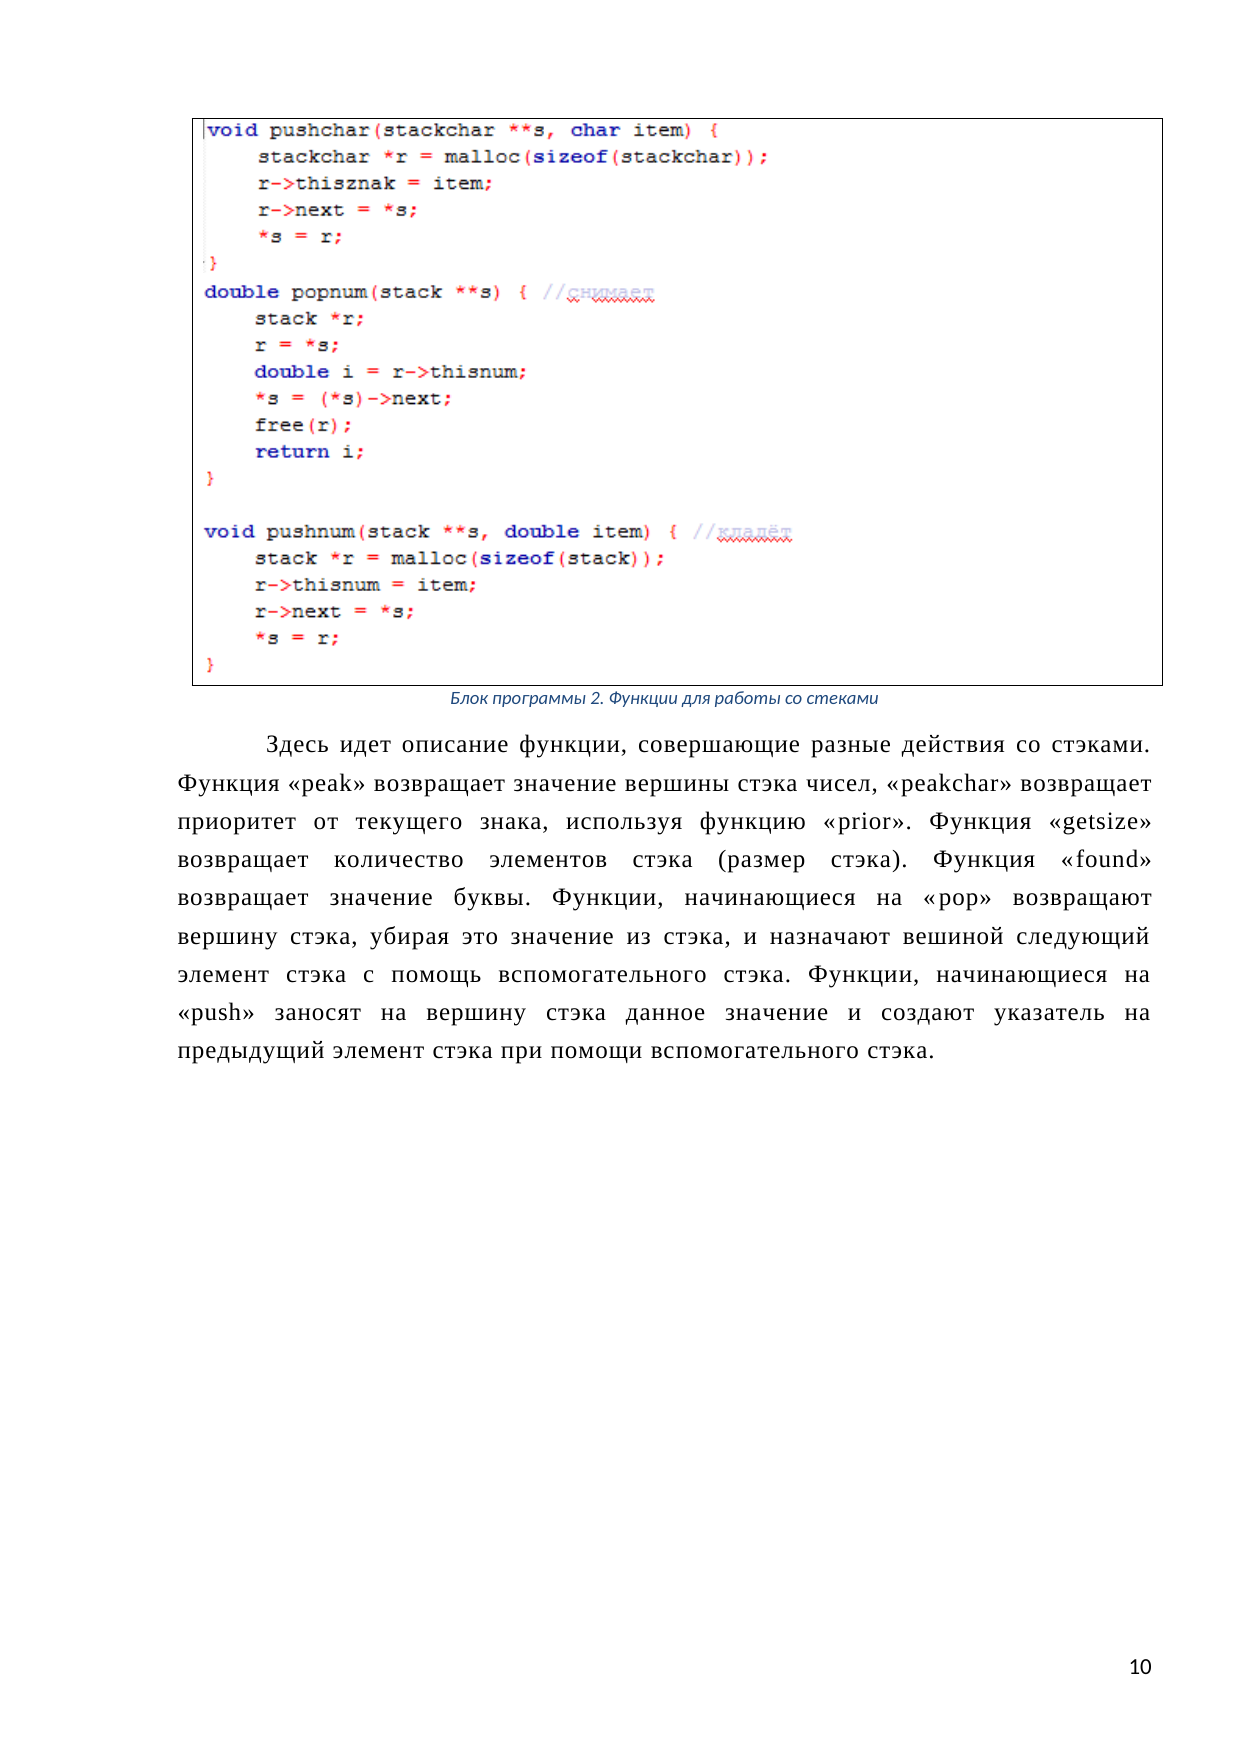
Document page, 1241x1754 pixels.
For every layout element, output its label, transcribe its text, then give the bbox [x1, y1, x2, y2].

table_header [193, 119, 203, 685]
text Блок программы 2. Функции для работы со стеками [177, 686, 1152, 709]
picture [203, 119, 808, 685]
table_header [1152, 119, 1162, 685]
text Здесь идет описание функции, совершающие разные действия со стэками. Функция «peak» возвращает значение вершины стэка чисел, «peakchar» возвращает приоритет от текущего знака, используя функцию «prior». Функция «getsize» возвращает количество элементов стэка (размер стэка). Функция «found» возвращает значение буквы. Функции, начинающиеся на «pop» возвращают вершину стэка, убирая это значение из стэка, и назначают вешиной следующий элемент стэка с помощь вспомогательного стэка. Функции, начинающиеся на «push» заносят на вершину стэка данное значение и создают указатель на предыдущий элемент стэка при помощи вспомогательного стэка. [177, 729, 1152, 1074]
